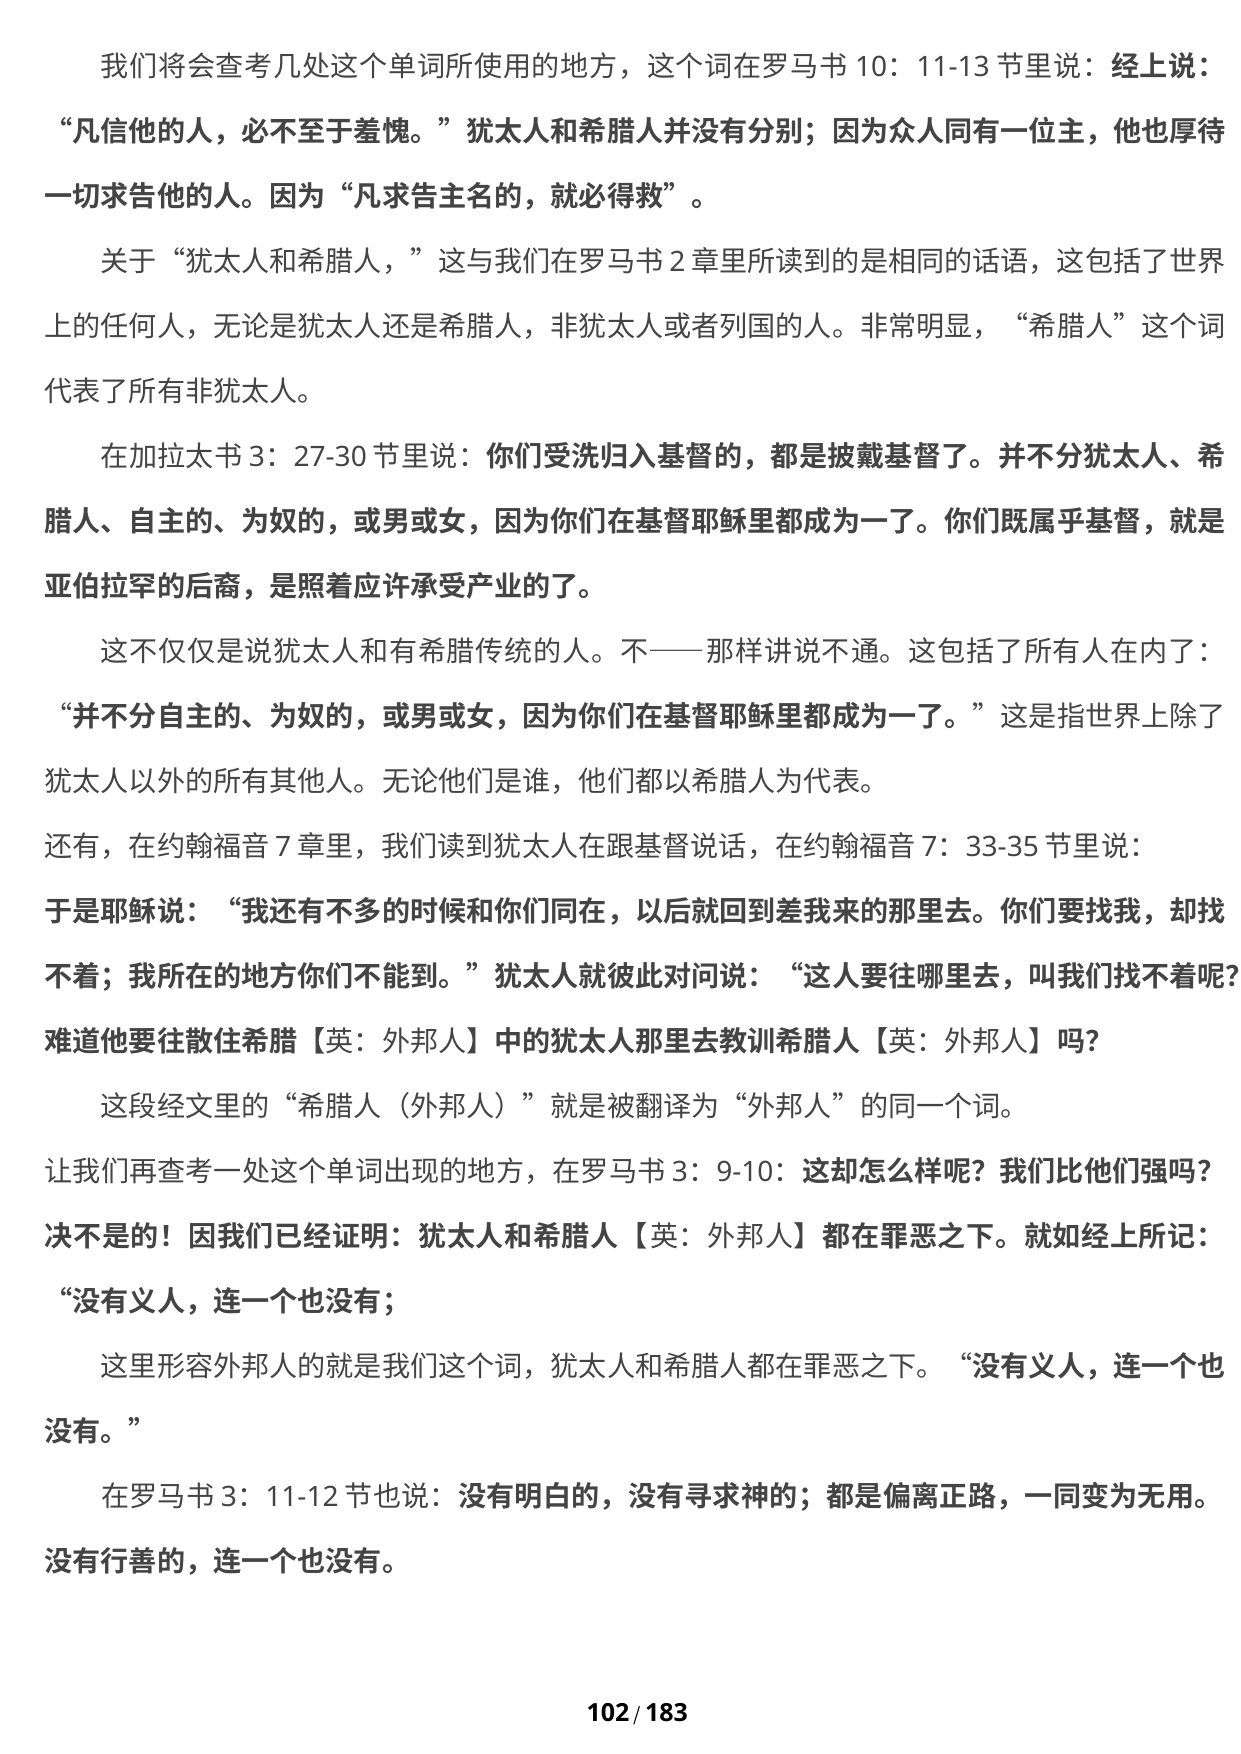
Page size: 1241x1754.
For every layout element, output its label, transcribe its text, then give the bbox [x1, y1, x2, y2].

text 让我们再查考一处这个单词出现的地方，在罗马书3：9-10：这却怎么样呢？我们比他们强吗？决不是的！因我们已经证明：犹太人和希腊人【英：外邦人】都在罪恶之下。就如经上所记：“没有义人，连一个也没有； [44, 1137, 1226, 1332]
text 还有，在约翰福音7章里，我们读到犹太人在跟基督说话，在约翰福音7：33-35节里说： [44, 812, 1226, 877]
text 这里形容外邦人的就是我们这个词，犹太人和希腊人都在罪恶之下。“没有义人，连一个也没有。” [44, 1332, 1226, 1462]
text 这段经文里的“希腊人（外邦人）”就是被翻译为“外邦人”的同一个词。 [44, 1072, 1226, 1137]
text 我们将会查考几处这个单词所使用的地方，这个词在罗马书10：11-13节里说：经上说：“凡信他的人，必不至于羞愧。”犹太人和希腊人并没有分别；因为众人同有一位主，他也厚待一切求告他的人。因为“凡求告主名的，就必得救”。 [44, 32, 1226, 227]
text 在加拉太书3：27-30节里说：你们受洗归入基督的，都是披戴基督了。并不分犹太人、希腊人、自主的、为奴的，或男或女，因为你们在基督耶稣里都成为一了。你们既属乎基督，就是亚伯拉罕的后裔，是照着应许承受产业的了。 [44, 422, 1226, 617]
text 于是耶稣说：“我还有不多的时候和你们同在，以后就回到差我来的那里去。你们要找我，却找不着；我所在的地方你们不能到。”犹太人就彼此对问说：“这人要往哪里去，叫我们找不着呢？难道他要往散住希腊【英：外邦人】中的犹太人那里去教训希腊人【英：外邦人】吗？ [44, 877, 1226, 1072]
text 关于“犹太人和希腊人，”这与我们在罗马书2章里所读到的是相同的话语，这包括了世界上的任何人，无论是犹太人还是希腊人，非犹太人或者列国的人。非常明显，“希腊人”这个词代表了所有非犹太人。 [44, 227, 1226, 422]
text 在罗马书3：11-12节也说：没有明白的，没有寻求神的；都是偏离正路，一同变为无用。没有行善的，连一个也没有。 [44, 1462, 1226, 1592]
text 这不仅仅是说犹太人和有希腊传统的人。不——那样讲说不通。这包括了所有人在内了：“并不分自主的、为奴的，或男或女，因为你们在基督耶稣里都成为一了。”这是指世界上除了犹太人以外的所有其他人。无论他们是谁，他们都以希腊人为代表。 [44, 617, 1226, 812]
